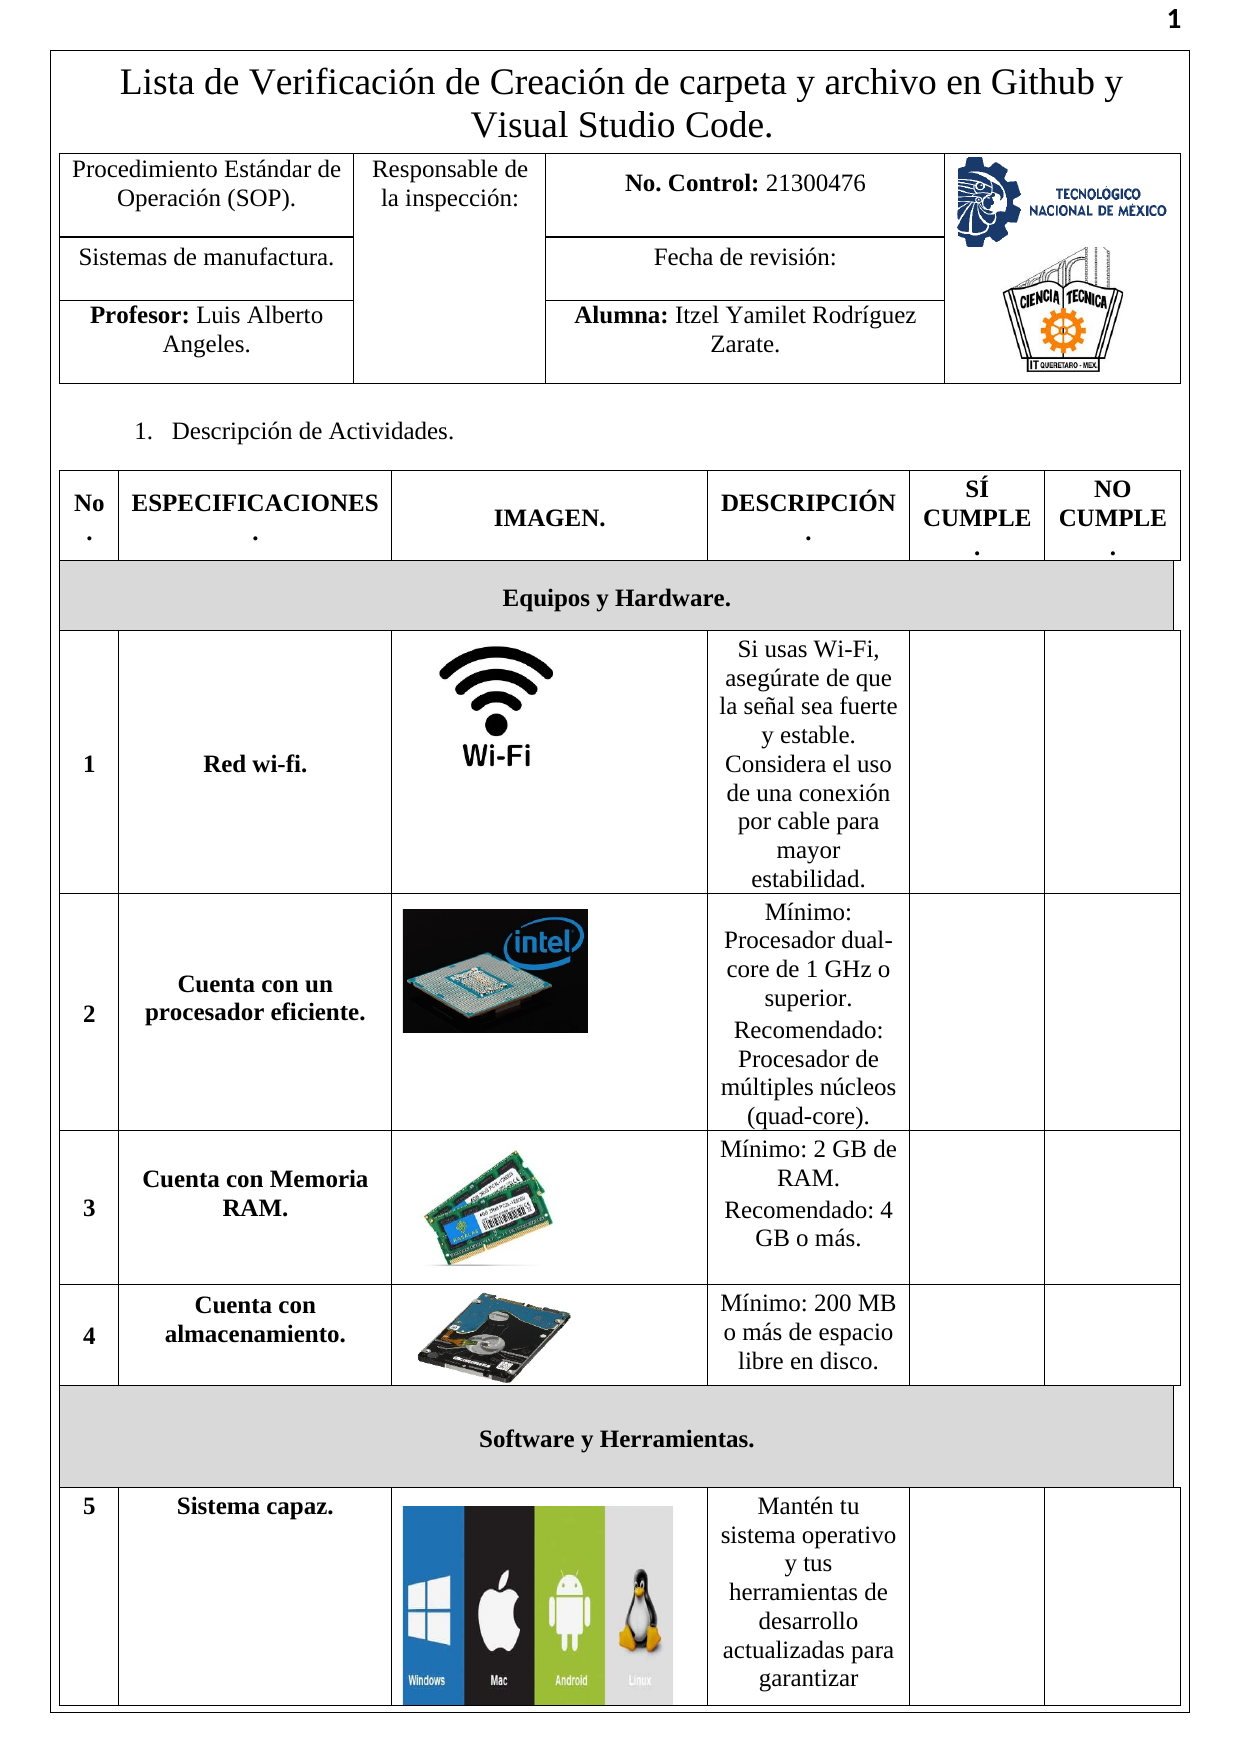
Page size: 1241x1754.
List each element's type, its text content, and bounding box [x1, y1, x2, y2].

table_cell [392, 1488, 707, 1704]
table_cell [1045, 1131, 1180, 1284]
table_cell 3 [60, 1131, 118, 1284]
table_header No. [60, 471, 118, 560]
table_cell Cuenta con Memoria RAM. [119, 1131, 391, 1284]
table_cell 4 [60, 1285, 118, 1385]
table_cell Mínimo: 2 GB de RAM. Recomendado: 4 GB o más. [708, 1131, 909, 1284]
table_cell Si usas Wi-Fi, asegúrate de que la señal sea fuerte y estable. Considera el uso de una conexión por cable para mayor estabilidad. [708, 631, 909, 893]
picture [417, 1292, 571, 1383]
picture [402, 1506, 674, 1705]
list Descripción de Actividades. [134, 416, 1181, 470]
table_cell [910, 631, 1044, 893]
table_cell [392, 1285, 707, 1385]
table_header NO CUMPLE. [1045, 471, 1180, 560]
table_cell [708, 1488, 909, 1704]
table_cell [1045, 894, 1180, 1130]
table_cell [1045, 1285, 1180, 1385]
table_cell [1045, 631, 1180, 893]
table_cell [392, 1131, 707, 1284]
table_cell Sistemas de manufactura. [60, 238, 353, 299]
table_header IMAGEN. [392, 471, 707, 560]
table_cell Fecha de revisión: [546, 238, 944, 299]
table_cell Profesor: Luis Alberto Angeles. [60, 301, 353, 383]
picture [402, 909, 588, 1033]
table_cell 1 [60, 631, 118, 893]
table_header No. Control: 21300476 [546, 154, 944, 236]
table_header DESCRIPCIÓN. [708, 471, 909, 560]
table_header Procedimiento Estándar de Operación (SOP). [60, 154, 353, 236]
table_header Responsable de la inspección: [354, 154, 545, 383]
table_cell Cuenta con un procesador eficiente. [119, 894, 391, 1130]
table_cell 2 [60, 894, 118, 1130]
picture [433, 636, 554, 776]
table_cell Red wi-fi. [119, 631, 391, 893]
table_cell Cuenta con almacenamiento. [119, 1285, 391, 1385]
table_header ESPECIFICACIONES. [119, 471, 391, 560]
table_header [945, 154, 1180, 383]
table_cell [392, 894, 707, 1130]
table_cell Equipos y Hardware. [60, 561, 1173, 630]
table_cell [1045, 1488, 1180, 1704]
table_cell Alumna: Itzel Yamilet Rodríguez Zarate. [546, 301, 944, 383]
table_cell [910, 1131, 1044, 1284]
table_cell Software y Herramientas. [60, 1386, 1173, 1487]
table_header SÍ CUMPLE. [910, 471, 1044, 560]
table_cell 5 [60, 1488, 118, 1704]
table_cell [910, 1488, 1044, 1704]
table_cell [910, 1285, 1044, 1385]
table_cell [910, 894, 1044, 1130]
picture [954, 157, 1169, 372]
table_cell [392, 631, 707, 893]
table_cell Sistema capaz. [119, 1488, 391, 1704]
table_cell Mínimo: 200 MB o más de espacio libre en disco. [708, 1285, 909, 1385]
picture [419, 1142, 557, 1266]
table_cell Mínimo: Procesador dual-core de 1 GHz o superior. Recomendado: Procesador de múltiples núcleos (quad-core). [708, 894, 909, 1130]
